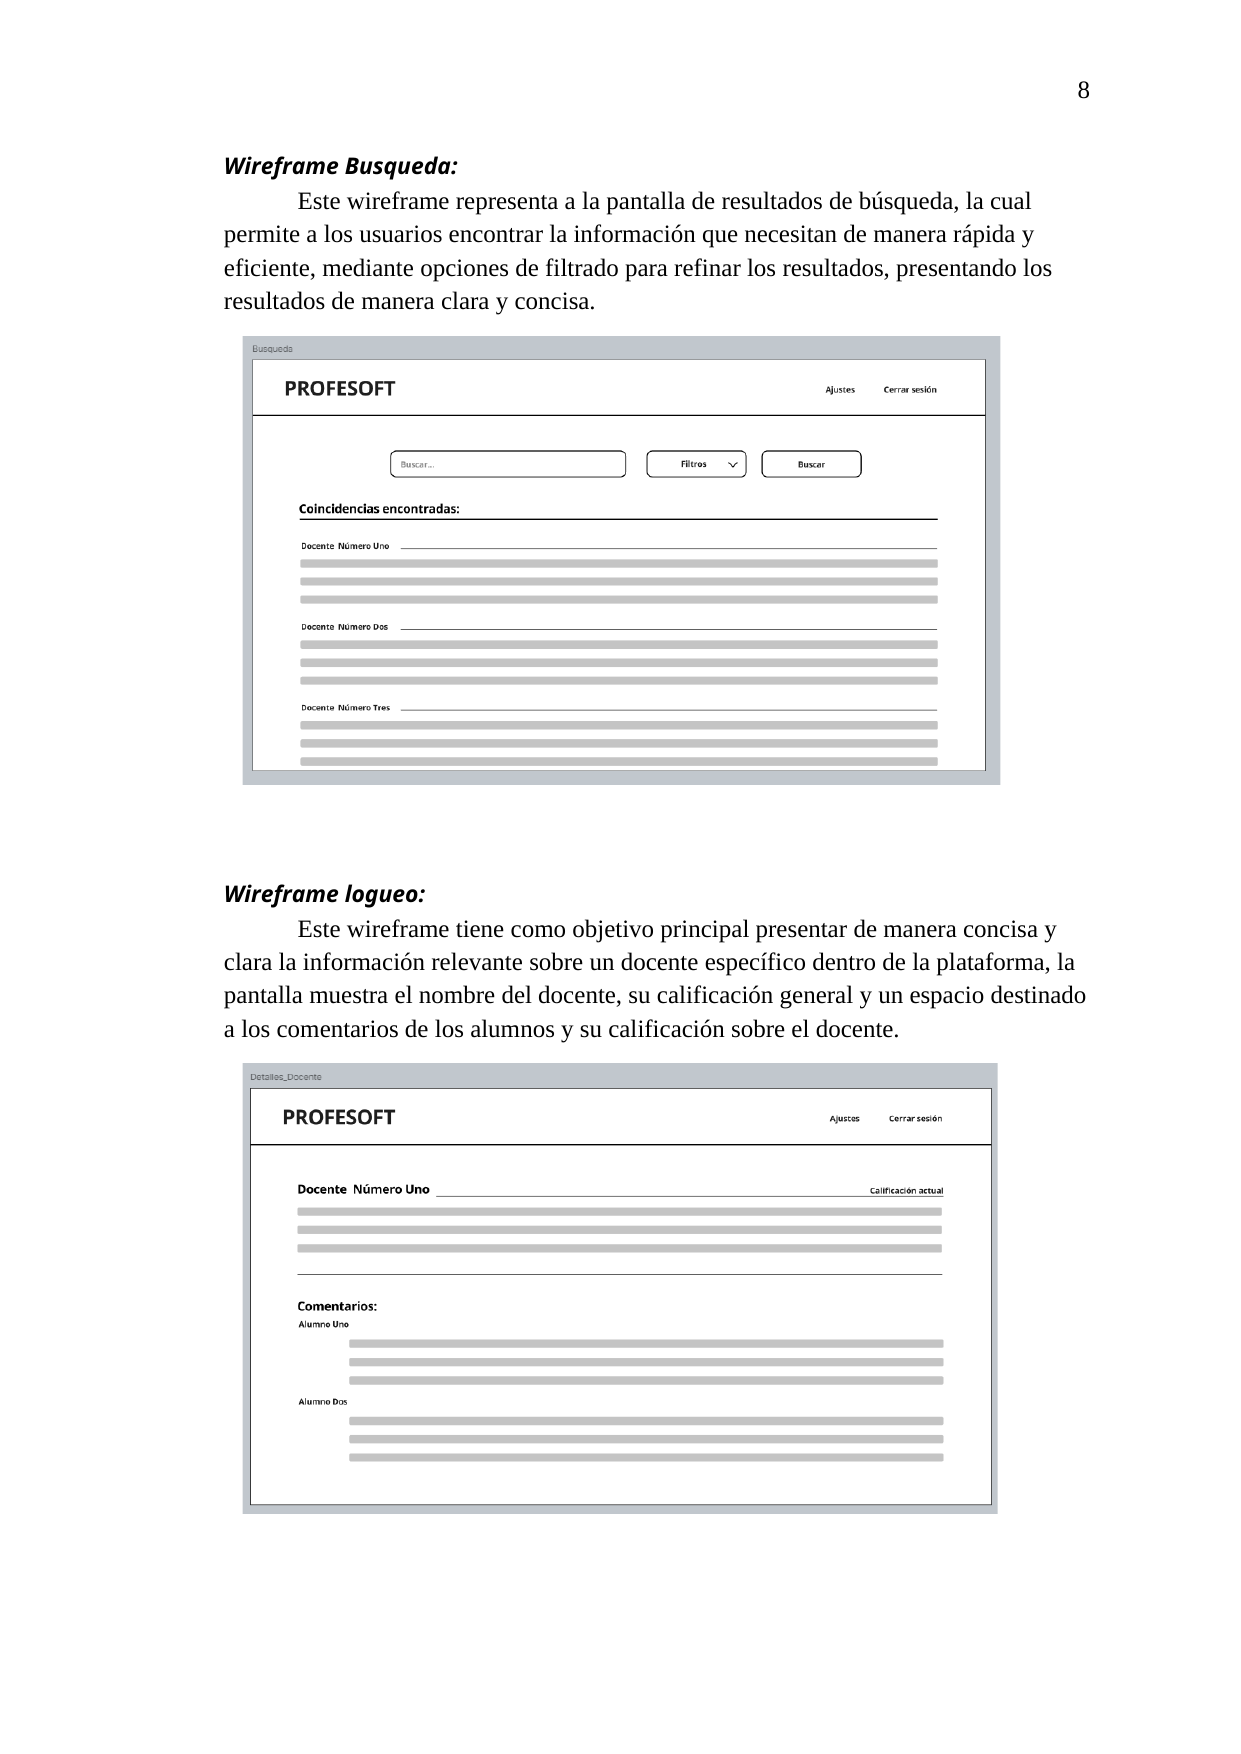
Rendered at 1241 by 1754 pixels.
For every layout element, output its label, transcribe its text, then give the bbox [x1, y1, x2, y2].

subtitle Wireframe Busqueda: [224, 150, 1090, 181]
subtitle Wireframe logueo: [224, 878, 1090, 909]
text Este wireframe representa a la pantalla de resultados de búsqueda, la cual permite a los usuarios encontrar la información que necesitan de manera rápida y eficiente, mediante opciones de filtrado para refinar los resultados, presentando los resultados de manera clara y concisa. [224, 186, 1090, 315]
text Este wireframe tiene como objetivo principal presentar de manera concisa y clara la información relevante sobre un docente específico dentro de la plataforma, la pantalla muestra el nombre del docente, su calificación general y un espacio destinado a los comentarios de los alumnos y su calificación sobre el docente. [224, 914, 1090, 1043]
